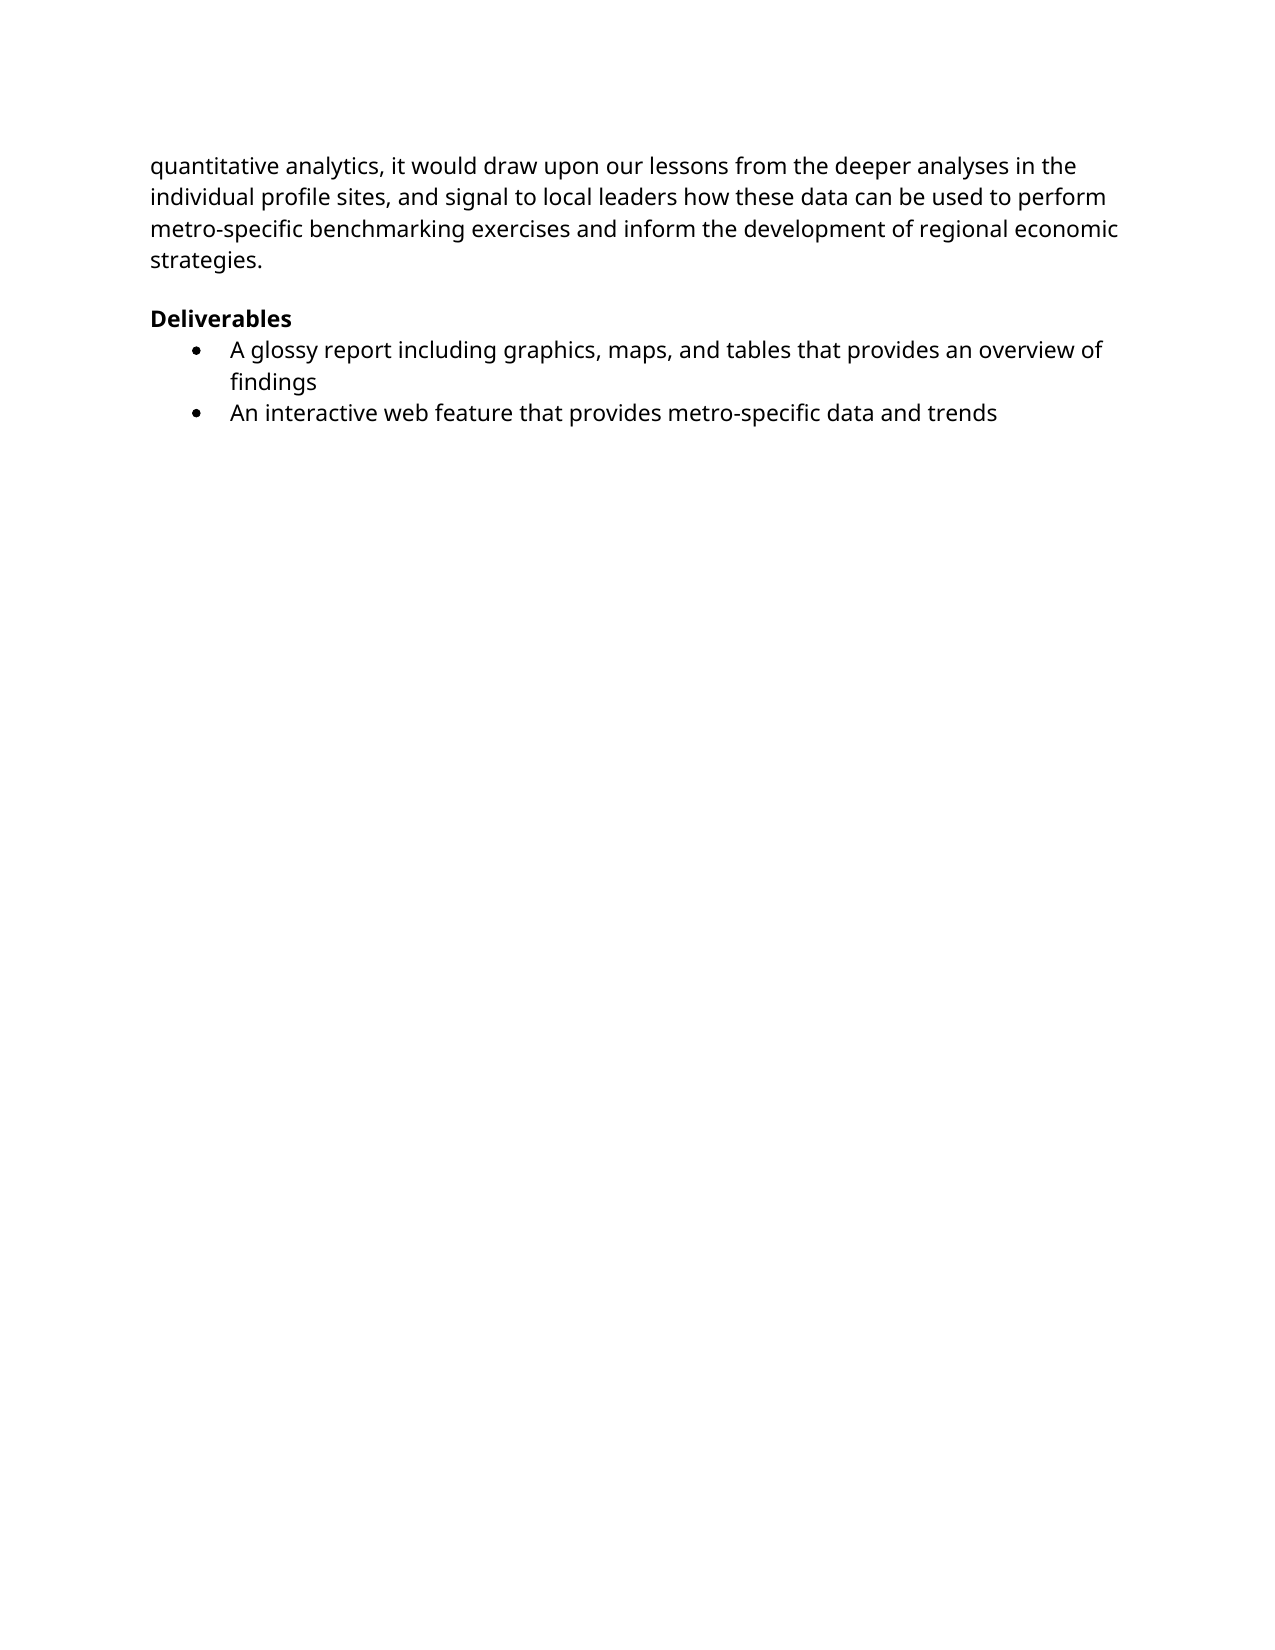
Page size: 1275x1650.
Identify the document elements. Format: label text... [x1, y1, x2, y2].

list A glossy report including graphics, maps, and tables that provides an overview of findings [192, 334, 1125, 397]
text Deliverables [150, 303, 1125, 334]
list An interactive web feature that provides metro-specific data and trends [192, 397, 1125, 428]
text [150, 150, 1125, 275]
